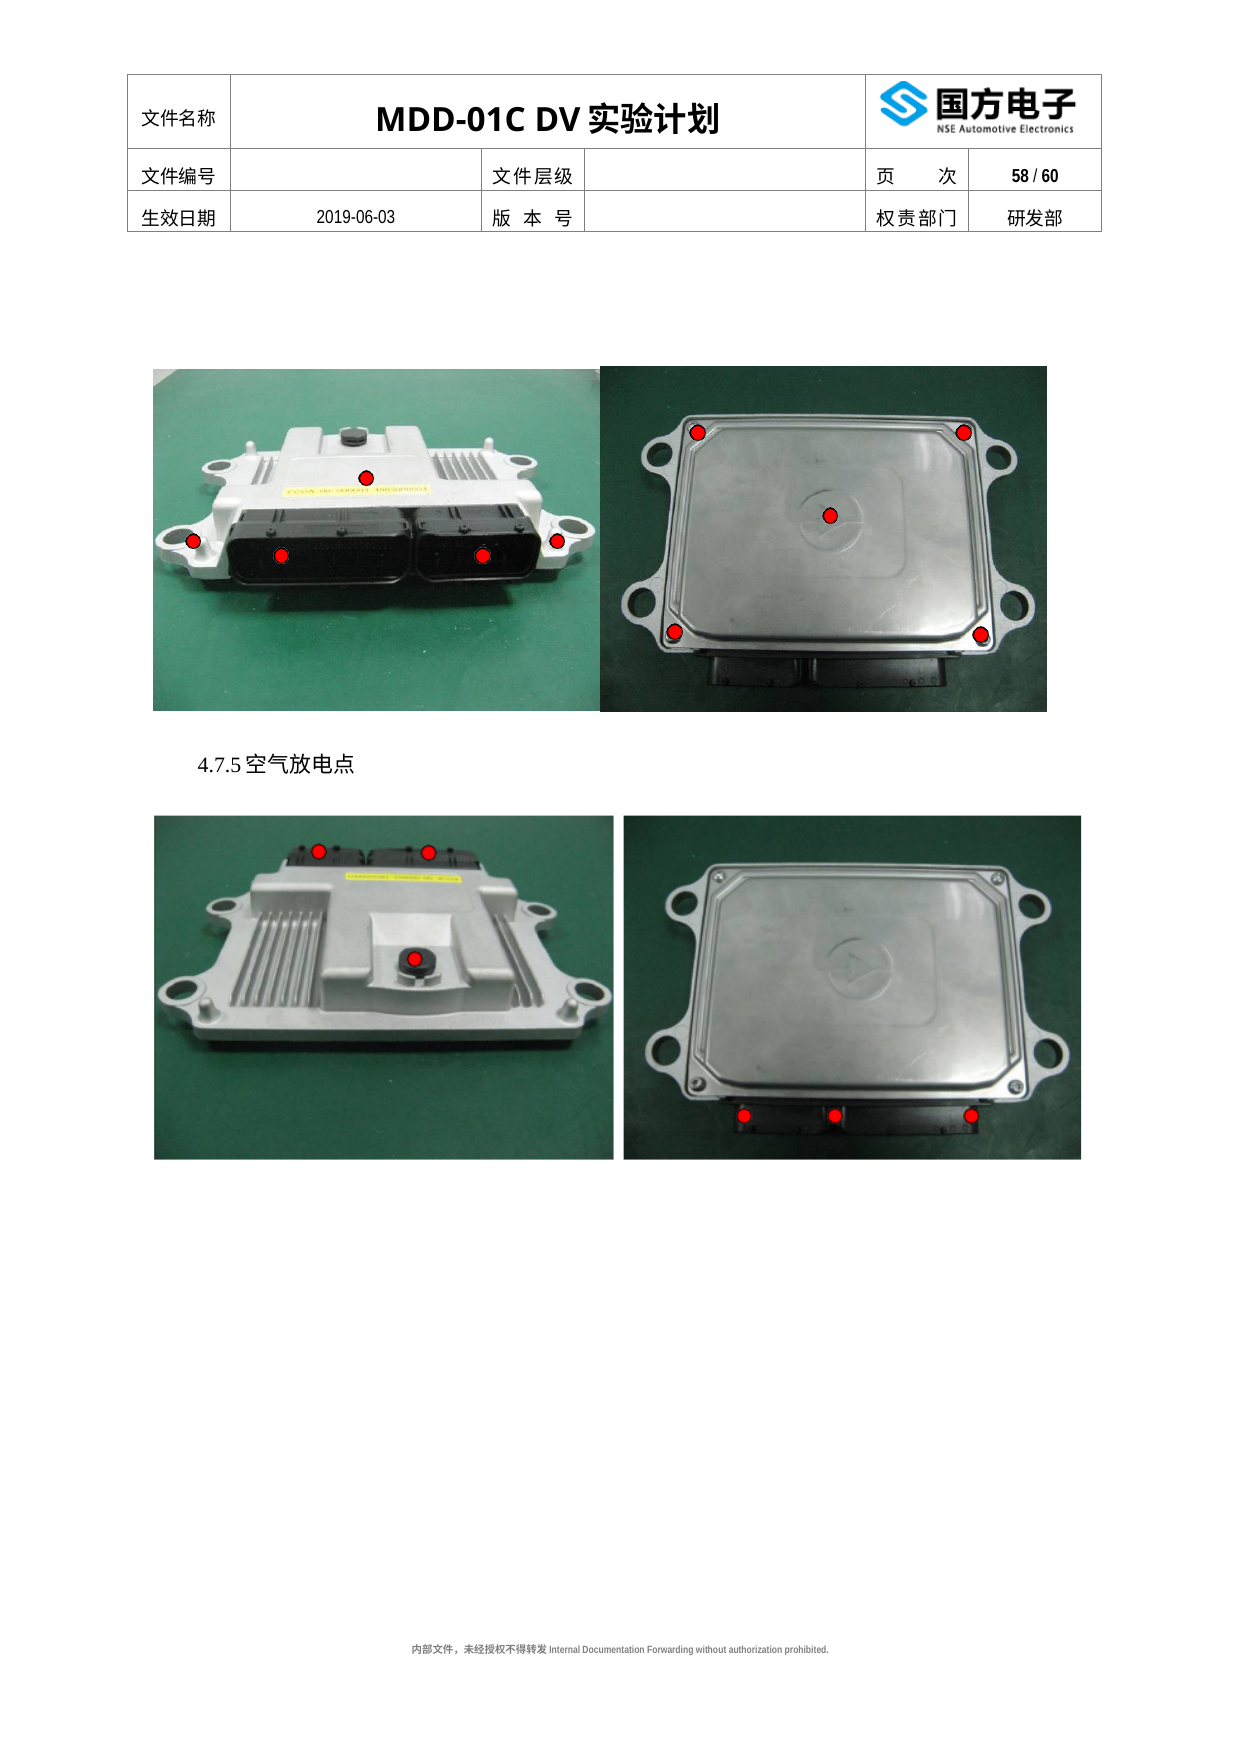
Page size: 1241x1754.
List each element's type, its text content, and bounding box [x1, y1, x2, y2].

picture [153, 366, 1047, 712]
picture [153, 812, 1082, 1161]
picture [878, 75, 1079, 137]
subtitle 4.7.5空气放电点 [177, 746, 1107, 780]
